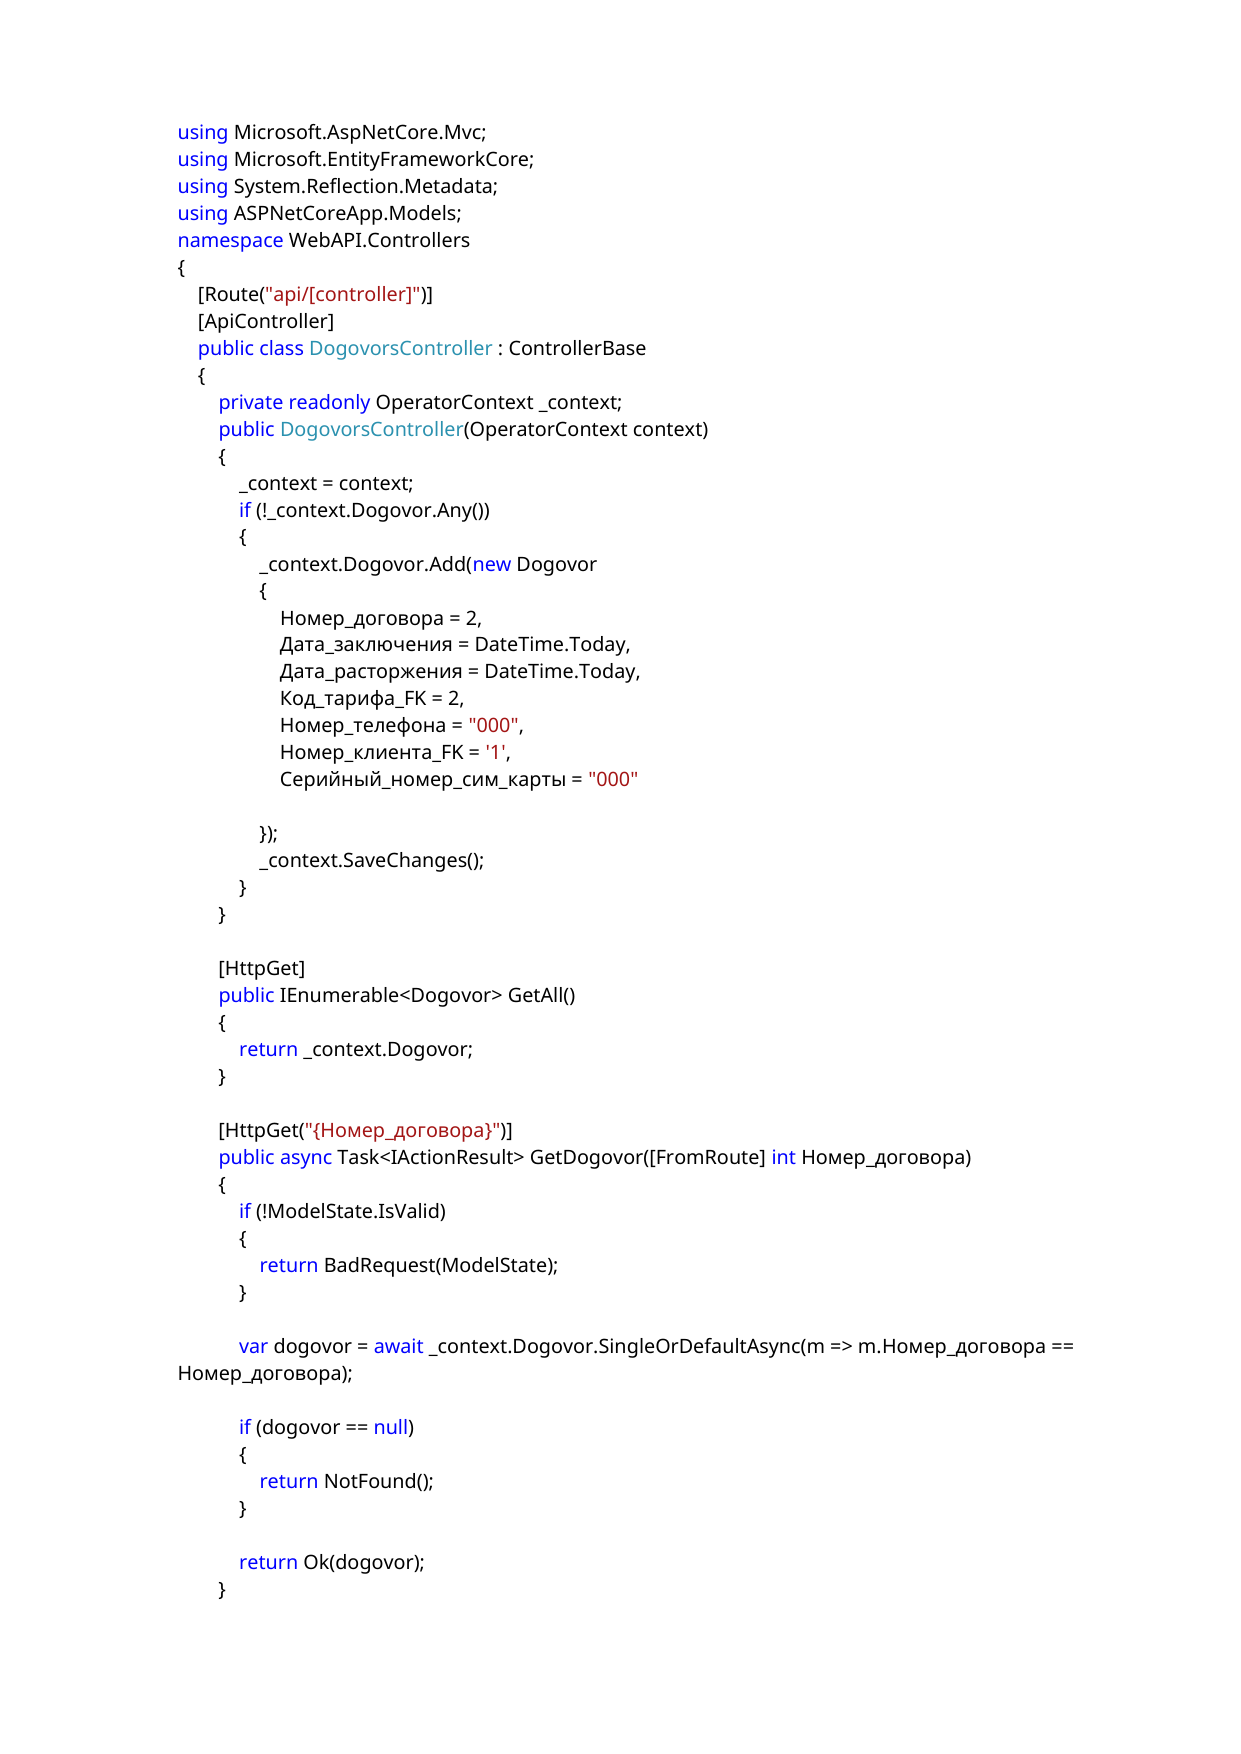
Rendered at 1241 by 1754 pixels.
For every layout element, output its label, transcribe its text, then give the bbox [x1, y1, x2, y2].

text } [177, 1062, 1152, 1089]
text { [177, 253, 1152, 280]
text } [177, 873, 1152, 901]
text { [177, 523, 1152, 550]
text { [177, 1440, 1152, 1467]
text public DogovorsController(OperatorContext context) [177, 415, 1152, 442]
text Код_тарифа_FK = 2, [177, 685, 1152, 712]
text { [177, 1008, 1152, 1035]
text [ApiController] [177, 307, 1152, 334]
text if (dogovor == null) [177, 1413, 1152, 1440]
text [HttpGet("{Номер_договора}")] [177, 1116, 1152, 1143]
text { [177, 1170, 1152, 1197]
text Дата_заключения = DateTime.Today, [177, 631, 1152, 658]
text Дата_расторжения = DateTime.Today, [177, 658, 1152, 685]
text using System.Reflection.Metadata; [177, 172, 1152, 199]
text _context.Dogovor.Add(new Dogovor [177, 550, 1152, 577]
text Номер_клиента_FK = '1', [177, 739, 1152, 766]
text [Route("api/[controller]")] [177, 280, 1152, 307]
text Номер_телефона = "000", [177, 712, 1152, 739]
text if (!_context.Dogovor.Any()) [177, 496, 1152, 523]
text } [177, 901, 1152, 927]
text public async Task<IActionResult> GetDogovor([FromRoute] int Номер_договора) [177, 1143, 1152, 1170]
text public class DogovorsController : ControllerBase [177, 334, 1152, 361]
text [HttpGet] [177, 954, 1152, 981]
text using ASPNetCoreApp.Models; [177, 199, 1152, 226]
text } [177, 1278, 1152, 1305]
text _context = context; [177, 469, 1152, 496]
text return NotFound(); [177, 1467, 1152, 1494]
text _context.SaveChanges(); [177, 847, 1152, 873]
text { [177, 577, 1152, 604]
text using Microsoft.AspNetCore.Mvc; [177, 118, 1152, 145]
text { [177, 442, 1152, 469]
text { [177, 1224, 1152, 1251]
text using Microsoft.EntityFrameworkCore; [177, 145, 1152, 172]
text if (!ModelState.IsValid) [177, 1197, 1152, 1224]
text var dogovor = await _context.Dogovor.SingleOrDefaultAsync(m => m.Номер_договора == Номер_договора); [177, 1332, 1152, 1386]
text private readonly OperatorContext _context; [177, 388, 1152, 415]
text { [177, 361, 1152, 388]
text return _context.Dogovor; [177, 1035, 1152, 1062]
text Номер_договора = 2, [177, 604, 1152, 631]
text Серийный_номер_сим_карты = "000" [177, 766, 1152, 793]
text } [177, 1575, 1152, 1602]
text namespace WebAPI.Controllers [177, 226, 1152, 253]
text return Ok(dogovor); [177, 1548, 1152, 1575]
text }); [177, 819, 1152, 847]
text public IEnumerable<Dogovor> GetAll() [177, 981, 1152, 1008]
text } [177, 1494, 1152, 1521]
text return BadRequest(ModelState); [177, 1251, 1152, 1278]
